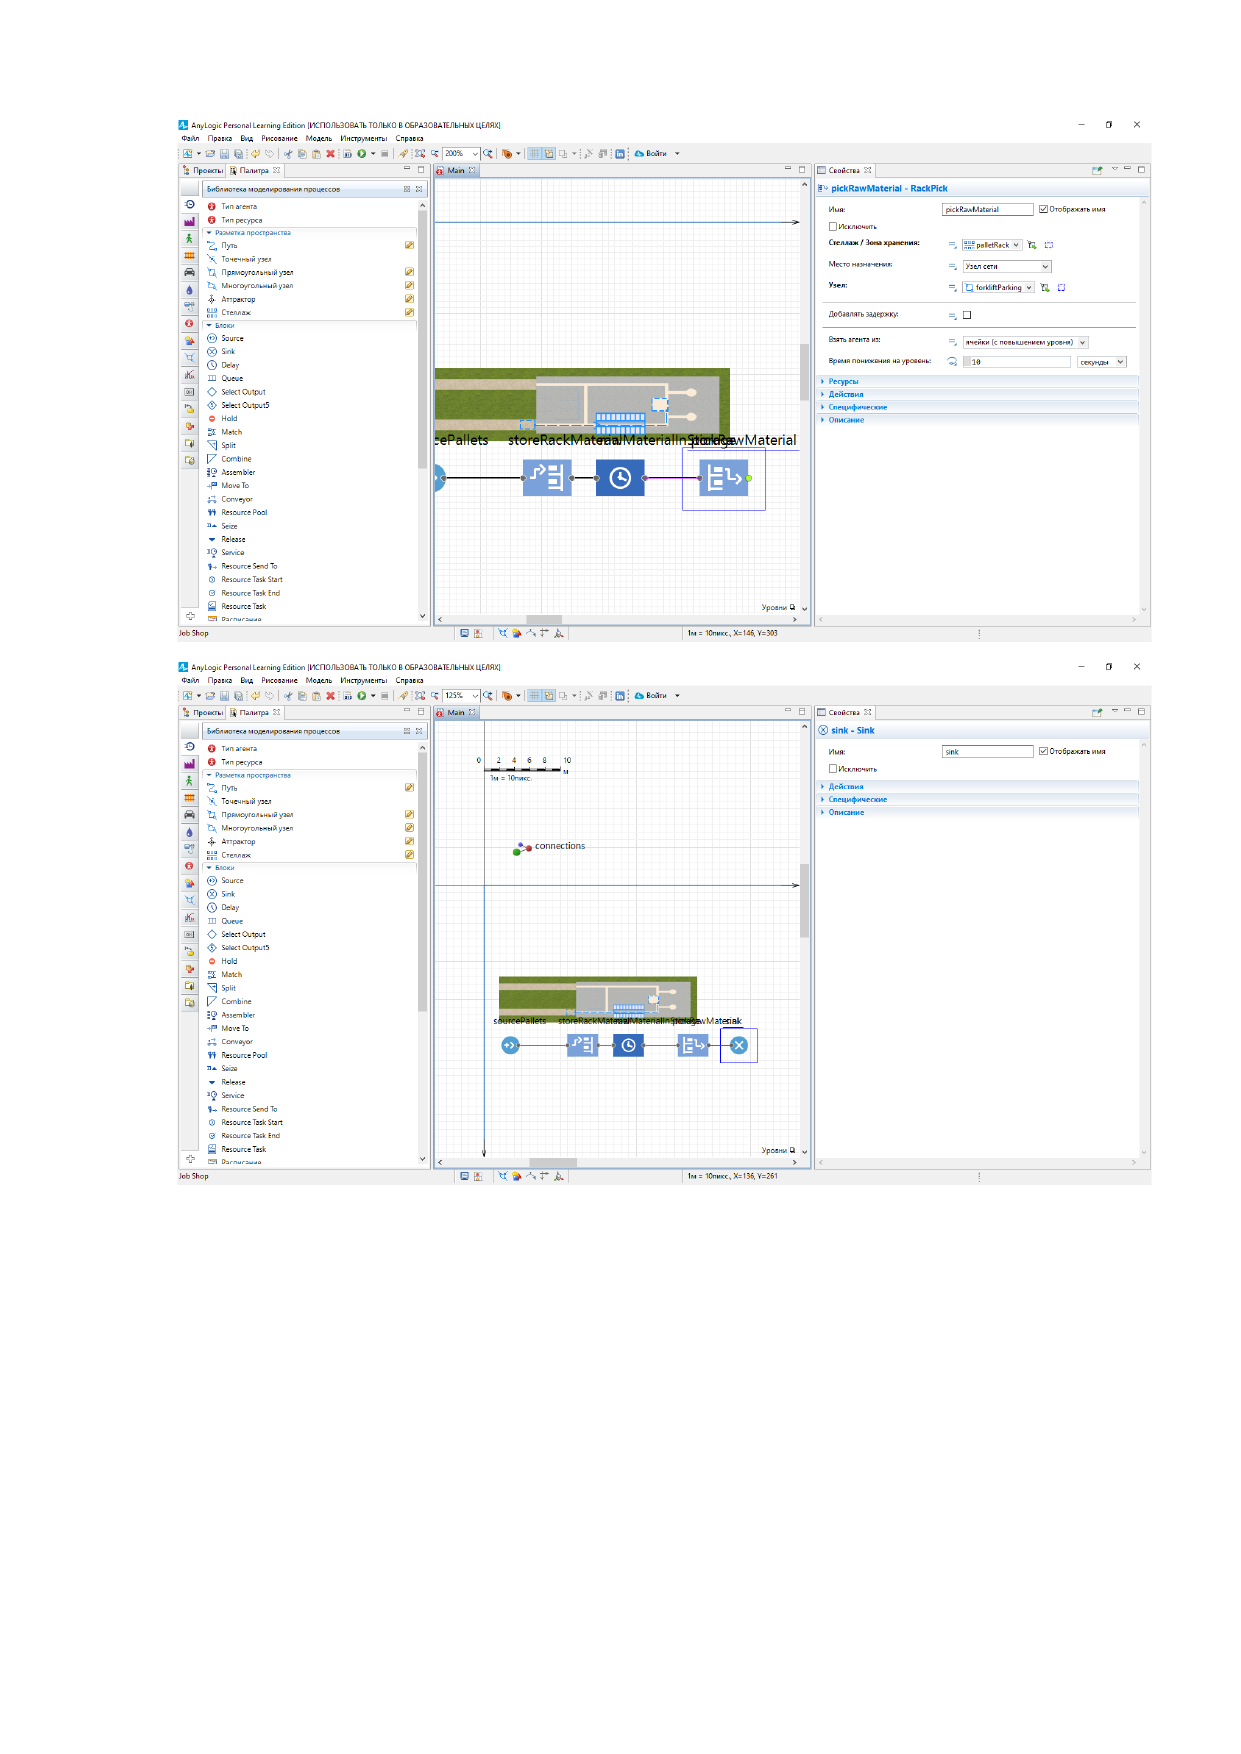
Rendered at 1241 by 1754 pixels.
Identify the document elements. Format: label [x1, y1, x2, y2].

picture [177, 660, 1152, 1185]
picture [177, 118, 1152, 642]
